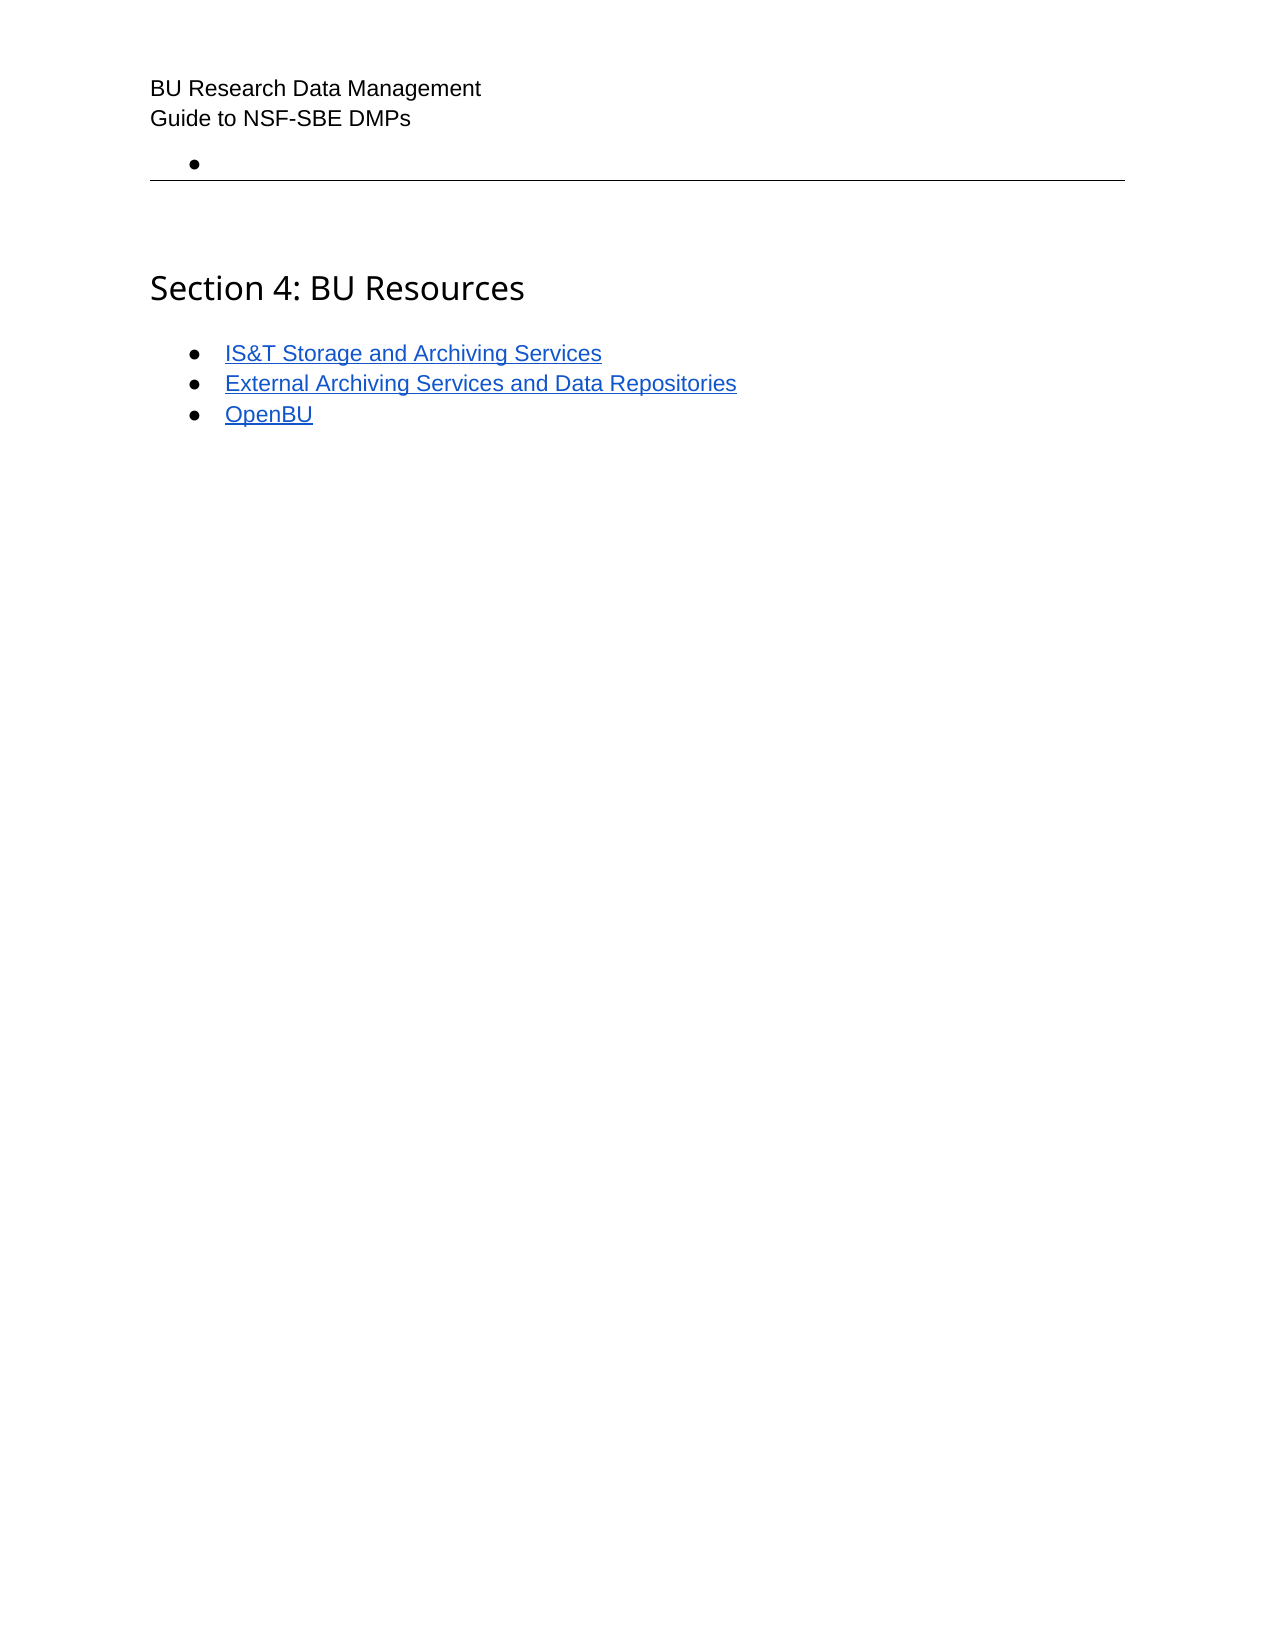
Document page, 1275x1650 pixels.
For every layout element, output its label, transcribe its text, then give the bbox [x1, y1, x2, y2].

list IS&T Storage and Archiving Services [187, 340, 1125, 367]
list OpenBU [187, 401, 1125, 427]
list External Archiving Services and Data Repositories [187, 370, 1125, 397]
subtitle Section 4: BU Resources [150, 264, 1125, 310]
